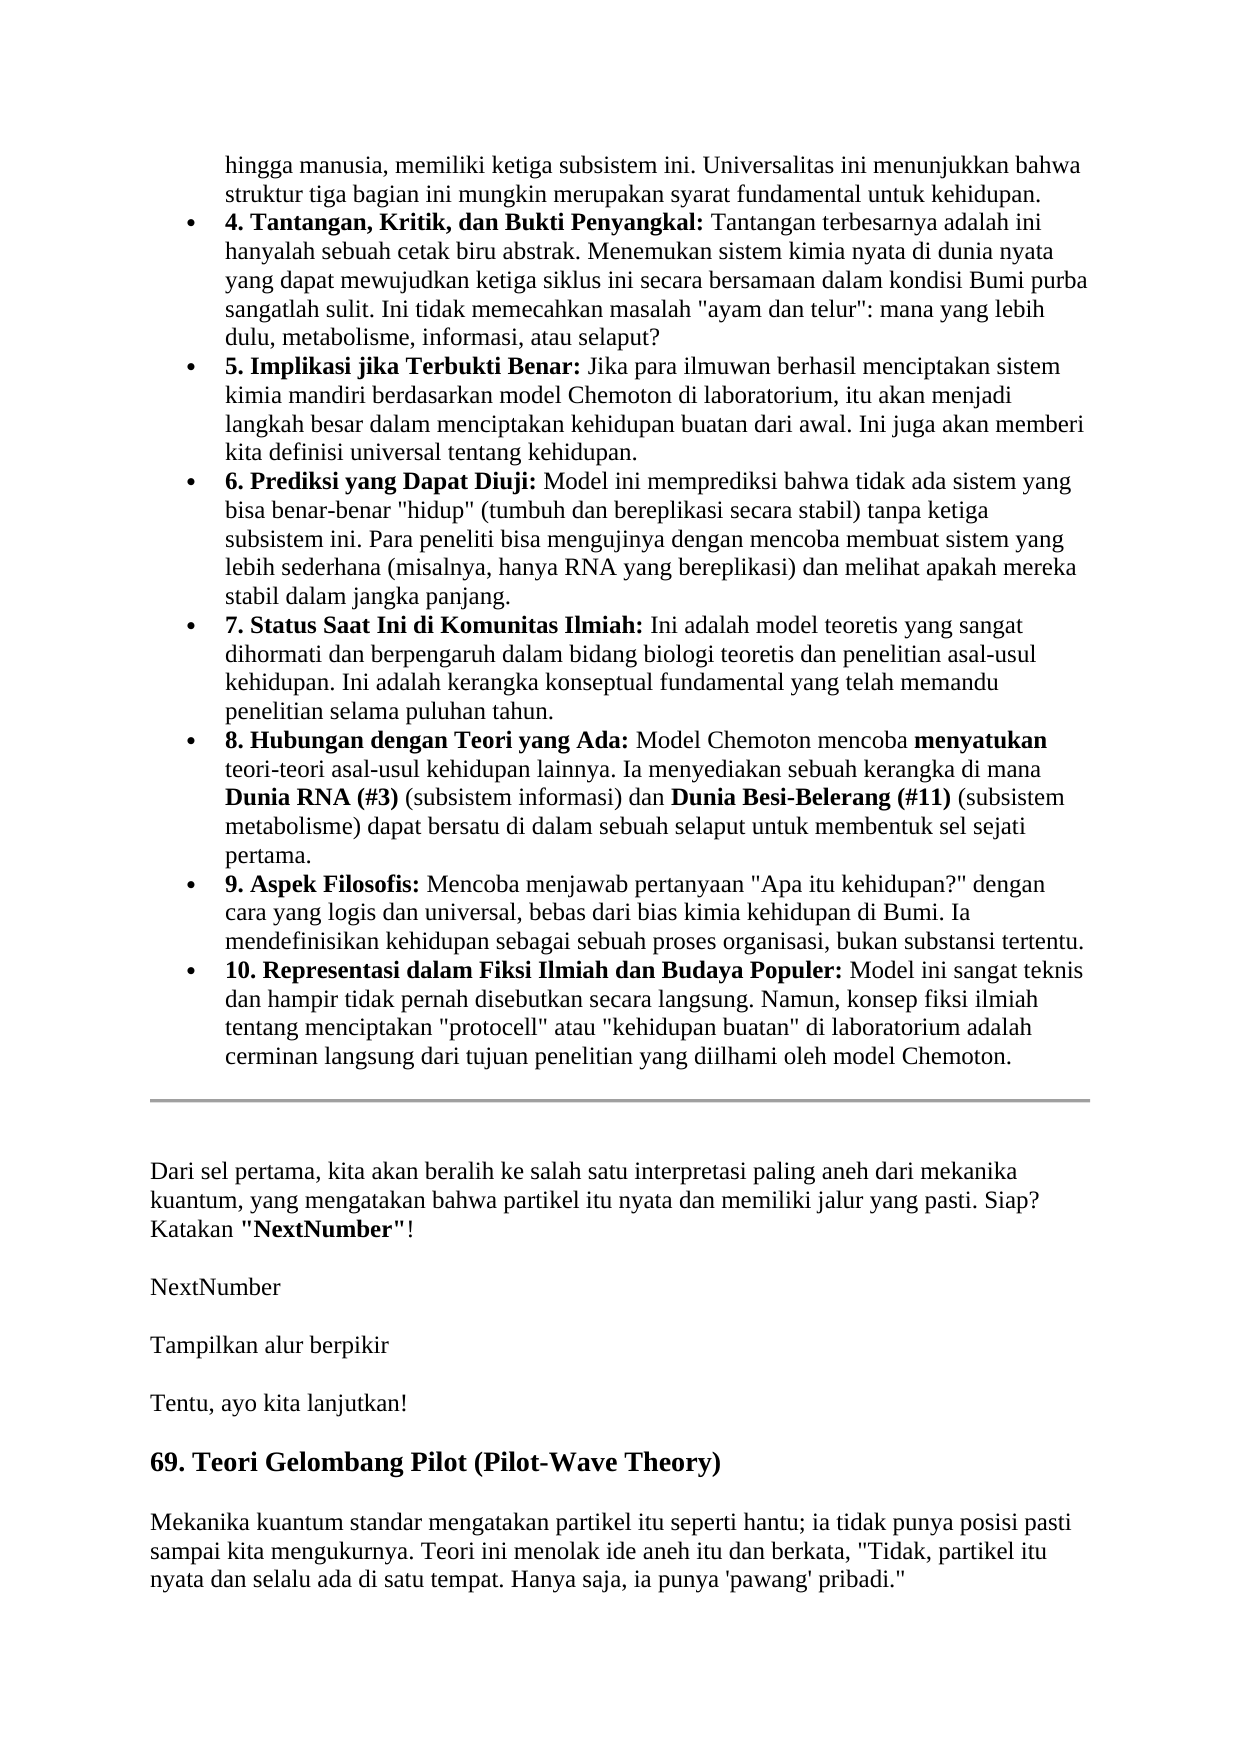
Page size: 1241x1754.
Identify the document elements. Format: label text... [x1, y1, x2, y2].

list 9. Aspek Filosofis: Mencoba menjawab pertanyaan "Apa itu kehidupan?" dengan cara yang logis dan universal, bebas dari bias kimia kehidupan di Bumi. Ia mendefinisikan kehidupan sebagai sebuah proses organisasi, bukan substansi tertentu. [187, 869, 1090, 955]
text 69. Teori Gelombang Pilot (Pilot-Wave Theory) [150, 1446, 1090, 1478]
text Mekanika kuantum standar mengatakan partikel itu seperti hantu; ia tidak punya posisi pasti sampai kita mengukurnya. Teori ini menolak ide aneh itu dan berkata, "Tidak, partikel itu nyata dan selalu ada di satu tempat. Hanya saja, ia punya 'pawang' pribadi." [150, 1507, 1090, 1593]
list 5. Implikasi jika Terbukti Benar: Jika para ilmuwan berhasil menciptakan sistem kimia mandiri berdasarkan model Chemoton di laboratorium, itu akan menjadi langkah besar dalam menciptakan kehidupan buatan dari awal. Ini juga akan memberi kita definisi universal tentang kehidupan. [187, 351, 1090, 466]
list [187, 150, 1090, 207]
list 10. Representasi dalam Fiksi Ilmiah dan Budaya Populer: Model ini sangat teknis dan hampir tidak pernah disebutkan secara langsung. Namun, konsep fiksi ilmiah tentang menciptakan "protocell" atau "kehidupan buatan" di laboratorium adalah cerminan langsung dari tujuan penelitian yang diilhami oleh model Chemoton. [187, 955, 1090, 1070]
text Tampilkan alur berpikir [150, 1330, 1090, 1358]
list 4. Tantangan, Kritik, dan Bukti Penyangkal: Tantangan terbesarnya adalah ini hanyalah sebuah cetak biru abstrak. Menemukan sistem kimia nyata di dunia nyata yang dapat mewujudkan ketiga siklus ini secara bersamaan dalam kondisi Bumi purba sangatlah sulit. Ini tidak memecahkan masalah "ayam dan telur": mana yang lebih dulu, metabolisme, informasi, atau selaput? [187, 207, 1090, 351]
list 7. Status Saat Ini di Komunitas Ilmiah: Ini adalah model teoretis yang sangat dihormati dan berpengaruh dalam bidang biologi teoretis dan penelitian asal-usul kehidupan. Ini adalah kerangka konseptual fundamental yang telah memandu penelitian selama puluhan tahun. [187, 610, 1090, 725]
text Dari sel pertama, kita akan beralih ke salah satu interpretasi paling aneh dari mekanika kuantum, yang mengatakan bahwa partikel itu nyata dan memiliki jalur yang pasti. Siap? Katakan "NextNumber"! [150, 1156, 1090, 1243]
text NextNumber [150, 1272, 1090, 1301]
text Tentu, ayo kita lanjutkan! [150, 1388, 1090, 1416]
list 8. Hubungan dengan Teori yang Ada: Model Chemoton mencoba menyatukan teori-teori asal-usul kehidupan lainnya. Ia menyediakan sebuah kerangka di mana Dunia RNA (#3) (subsistem informasi) dan Dunia Besi-Belerang (#11) (subsistem metabolisme) dapat bersatu di dalam sebuah selaput untuk membentuk sel sejati pertama. [187, 725, 1090, 869]
list 6. Prediksi yang Dapat Diuji: Model ini memprediksi bahwa tidak ada sistem yang bisa benar-benar "hidup" (tumbuh dan bereplikasi secara stabil) tanpa ketiga subsistem ini. Para peneliti bisa mengujinya dengan mencoba membuat sistem yang lebih sederhana (misalnya, hanya RNA yang bereplikasi) dan melihat apakah mereka stabil dalam jangka panjang. [187, 466, 1090, 610]
